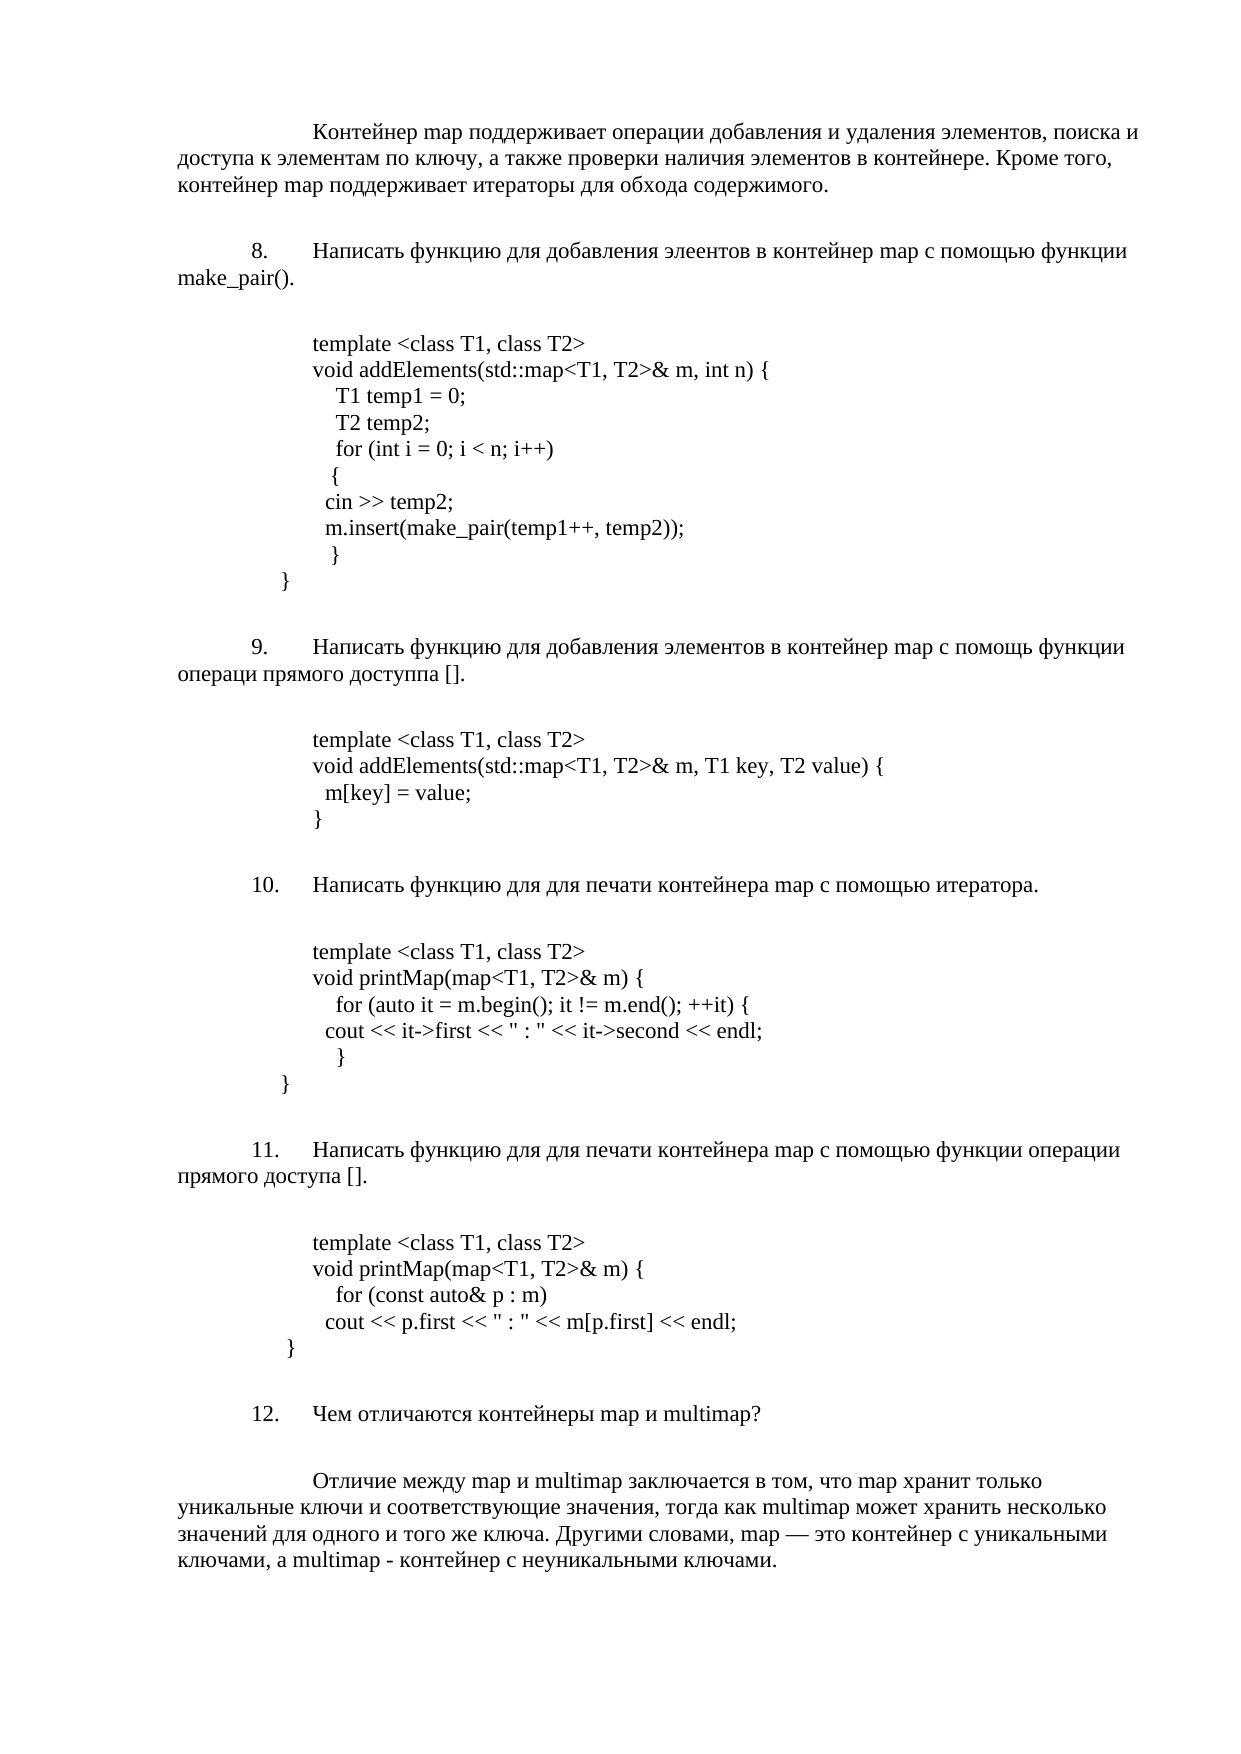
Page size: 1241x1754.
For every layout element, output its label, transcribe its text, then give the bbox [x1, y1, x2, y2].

list void addElements(std::map<T1, T2>& m, int n) { [177, 356, 1152, 383]
list } [177, 541, 1152, 567]
list for (const auto& p : m) [177, 1281, 1152, 1308]
list void addElements(std::map<T1, T2>& m, T1 key, T2 value) { [177, 752, 1152, 779]
list Написать функцию для добавления элементов в контейнер map с помощь функции операци прямого доступпа []. [177, 633, 1152, 686]
list } [177, 1334, 1152, 1361]
list T1 temp1 = 0; [177, 383, 1152, 409]
list cout << p.first << " : " << m[p.first] << endl; [177, 1308, 1152, 1334]
list Контейнер map поддерживает операции добавления и удаления элементов, поиска и доступа к элементам по ключу, а также проверки наличия элементов в контейнере. Кроме того, контейнер map поддерживает итераторы для обхода содержимого. [177, 118, 1152, 197]
list template <class T1, class T2> [177, 938, 1152, 964]
list template <class T1, class T2> [177, 726, 1152, 752]
list Отличие между map и multimap заключается в том, что map хранит только уникальные ключи и соответствующие значения, тогда как multimap может хранить несколько значений для одного и того же ключа. Другими словами, map — это контейнер с уникальными ключами, а multimap - контейнер с неуникальными ключами. [177, 1467, 1152, 1572]
list m[key] = value; [177, 779, 1152, 805]
list Написать функцию для добавления элеентов в контейнер map с помощью функции make_pair(). [177, 237, 1152, 290]
list cin >> temp2; [177, 488, 1152, 514]
list for (auto it = m.begin(); it != m.end(); ++it) { [177, 991, 1152, 1017]
list m.insert(make_pair(temp1++, temp2)); [177, 514, 1152, 541]
list void printMap(map<T1, T2>& m) { [177, 964, 1152, 991]
list { [177, 462, 1152, 488]
list Написать функцию для для печати контейнера map с помощью итератора. [177, 872, 1152, 898]
list template <class T1, class T2> [177, 1229, 1152, 1255]
list template <class T1, class T2> [177, 330, 1152, 356]
list } [177, 567, 1152, 593]
list Чем отличаются контейнеры map и multimap? [177, 1401, 1152, 1427]
list } [177, 1070, 1152, 1096]
list Написать функцию для для печати контейнера map с помощью функции операции прямого доступа []. [177, 1136, 1152, 1189]
list cout << it->first << " : " << it->second << endl; [177, 1017, 1152, 1043]
list } [177, 805, 1152, 832]
list void printMap(map<T1, T2>& m) { [177, 1255, 1152, 1281]
list T2 temp2; [177, 409, 1152, 435]
list for (int i = 0; i < n; i++) [177, 435, 1152, 462]
list } [177, 1043, 1152, 1070]
